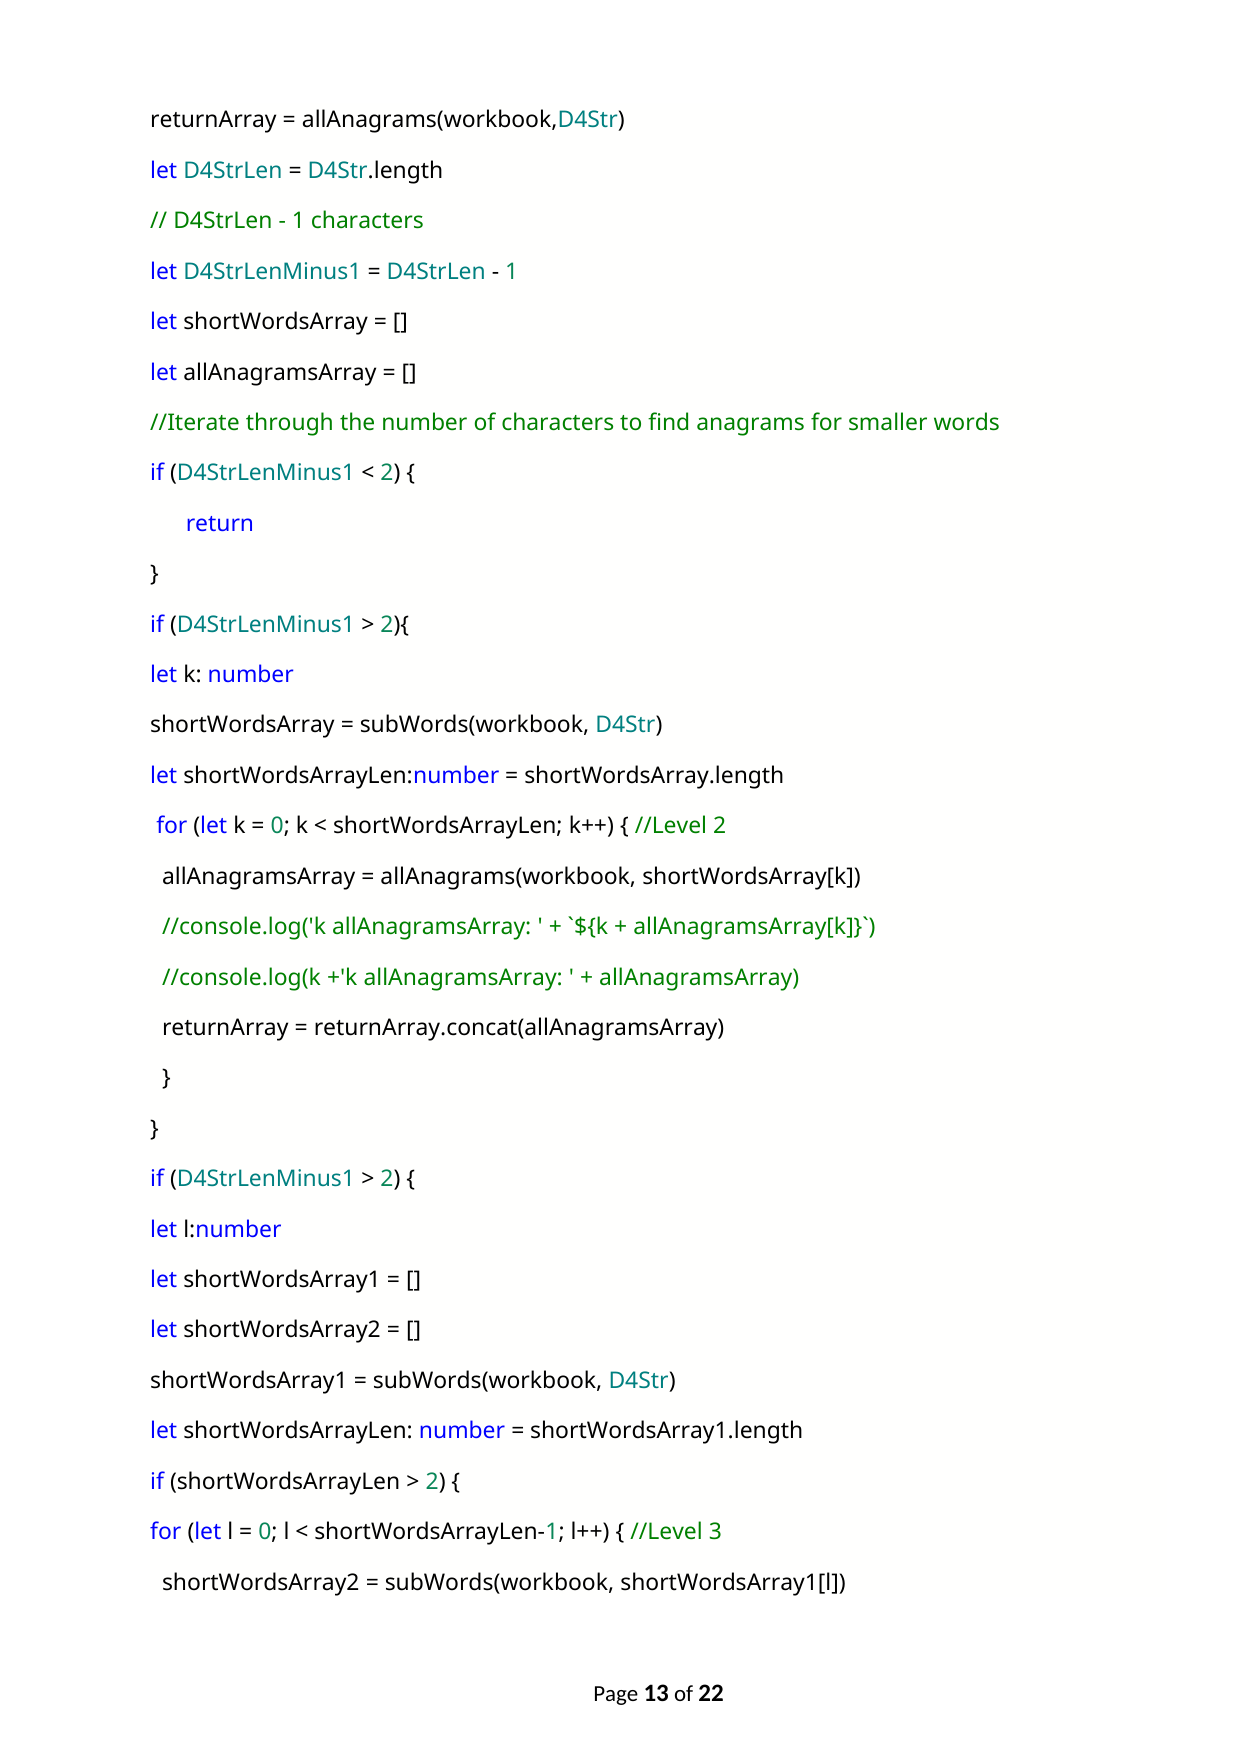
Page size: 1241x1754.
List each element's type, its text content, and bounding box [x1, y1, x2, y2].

text let shortWordsArray2 = [] [150, 1313, 1167, 1345]
text let D4StrLenMinus1 = D4StrLen - 1 [150, 255, 1167, 286]
text //Iterate through the number of characters to find anagrams for smaller words [150, 406, 1167, 437]
text for (let l = 0; l < shortWordsArrayLen-1; l++) { //Level 3 [150, 1515, 1167, 1546]
text if (D4StrLenMinus1 > 2){ [150, 608, 1167, 639]
text // D4StrLen - 1 characters [150, 204, 1167, 236]
text return [150, 507, 1167, 538]
text for (let k = 0; k < shortWordsArrayLen; k++) { //Level 2 [150, 809, 1167, 841]
text let shortWordsArray1 = [] [150, 1263, 1167, 1294]
text if (D4StrLenMinus1 < 2) { [150, 456, 1167, 488]
text shortWordsArray2 = subWords(workbook, shortWordsArray1[l]) [150, 1566, 1167, 1597]
text allAnagramsArray = allAnagrams(workbook, shortWordsArray[k]) [150, 860, 1167, 891]
text } [150, 1112, 1167, 1143]
text let shortWordsArrayLen: number = shortWordsArray1.length [150, 1414, 1167, 1446]
text } [150, 557, 1167, 588]
text if (D4StrLenMinus1 > 2) { [150, 1162, 1167, 1193]
text } [150, 1061, 1167, 1093]
text let D4StrLen = D4Str.length [150, 154, 1167, 185]
text shortWordsArray1 = subWords(workbook, D4Str) [150, 1364, 1167, 1395]
text if (shortWordsArrayLen > 2) { [150, 1465, 1167, 1496]
text returnArray = returnArray.concat(allAnagramsArray) [150, 1011, 1167, 1042]
text let k: number [150, 658, 1167, 689]
text shortWordsArray = subWords(workbook, D4Str) [150, 708, 1167, 740]
text let shortWordsArray = [] [150, 305, 1167, 336]
text let shortWordsArrayLen:number = shortWordsArray.length [150, 759, 1167, 790]
text //console.log(k +'k allAnagramsArray: ' + allAnagramsArray) [150, 961, 1167, 992]
text let l:number [150, 1213, 1167, 1244]
text let allAnagramsArray = [] [150, 356, 1167, 387]
text //console.log('k allAnagramsArray: ' + `${k + allAnagramsArray[k]}`) [150, 910, 1167, 941]
text returnArray = allAnagrams(workbook,D4Str) [150, 103, 1167, 135]
